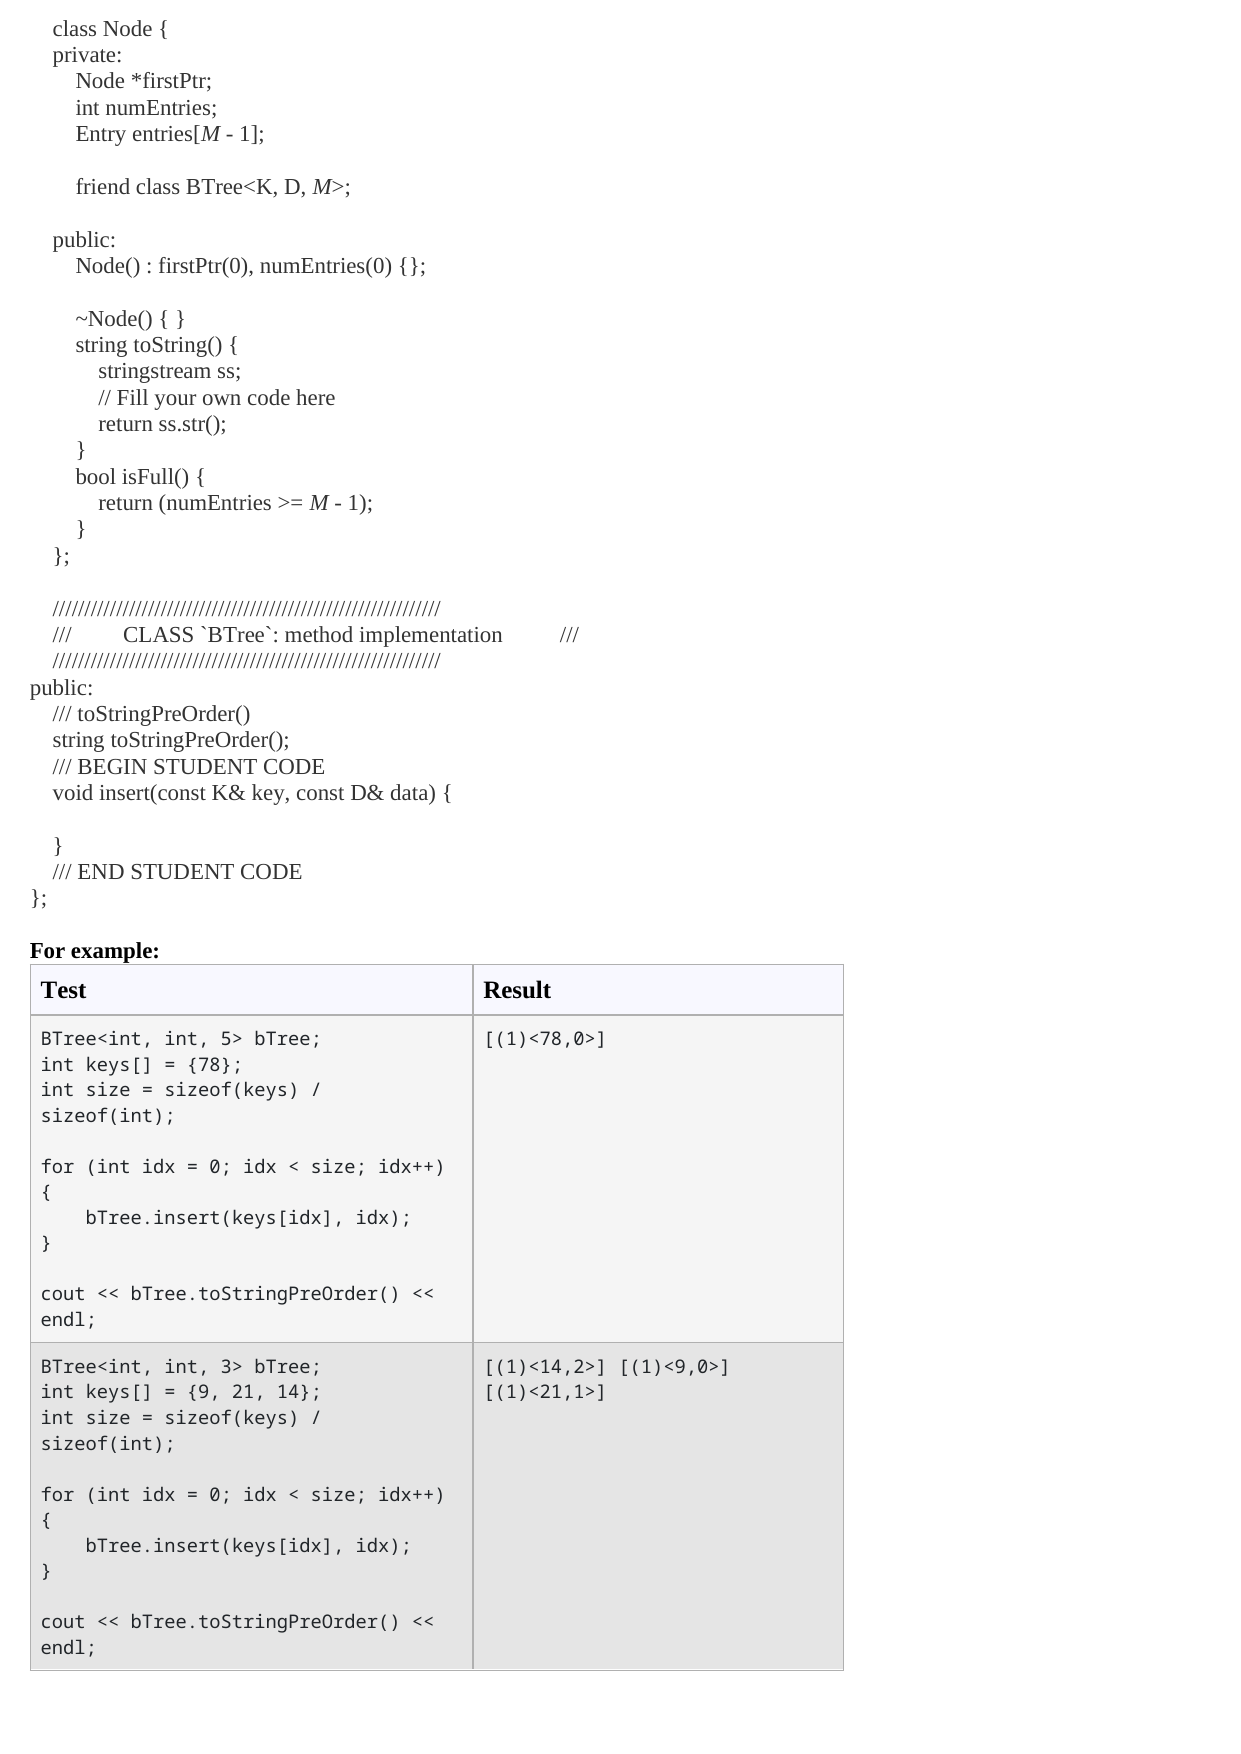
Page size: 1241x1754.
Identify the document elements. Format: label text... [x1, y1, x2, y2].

table_cell BTree<int, int, 5> bTree; int keys[] = {78}; int size = sizeof(keys) / sizeof(int); for (int idx = 0; idx < size; idx++) { bTree.insert(keys[idx], idx); } cout << bTree.toStringPreOrder() << endl; [31, 1016, 472, 1342]
table_header Test [31, 965, 472, 1014]
table_cell [(1)<14,2>] [(1)<9,0>] [(1)<21,1>] [474, 1343, 843, 1669]
text } /// END STUDENT CODE }; [29, 832, 1226, 911]
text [29, 15, 1226, 805]
table_header Result [474, 965, 843, 1014]
text For example: [29, 937, 1226, 963]
table_cell [(1)<78,0>] [474, 1016, 843, 1342]
table_cell BTree<int, int, 3> bTree; int keys[] = {9, 21, 14}; int size = sizeof(keys) / sizeof(int); for (int idx = 0; idx < size; idx++) { bTree.insert(keys[idx], idx); } cout << bTree.toStringPreOrder() << endl; [31, 1343, 472, 1669]
